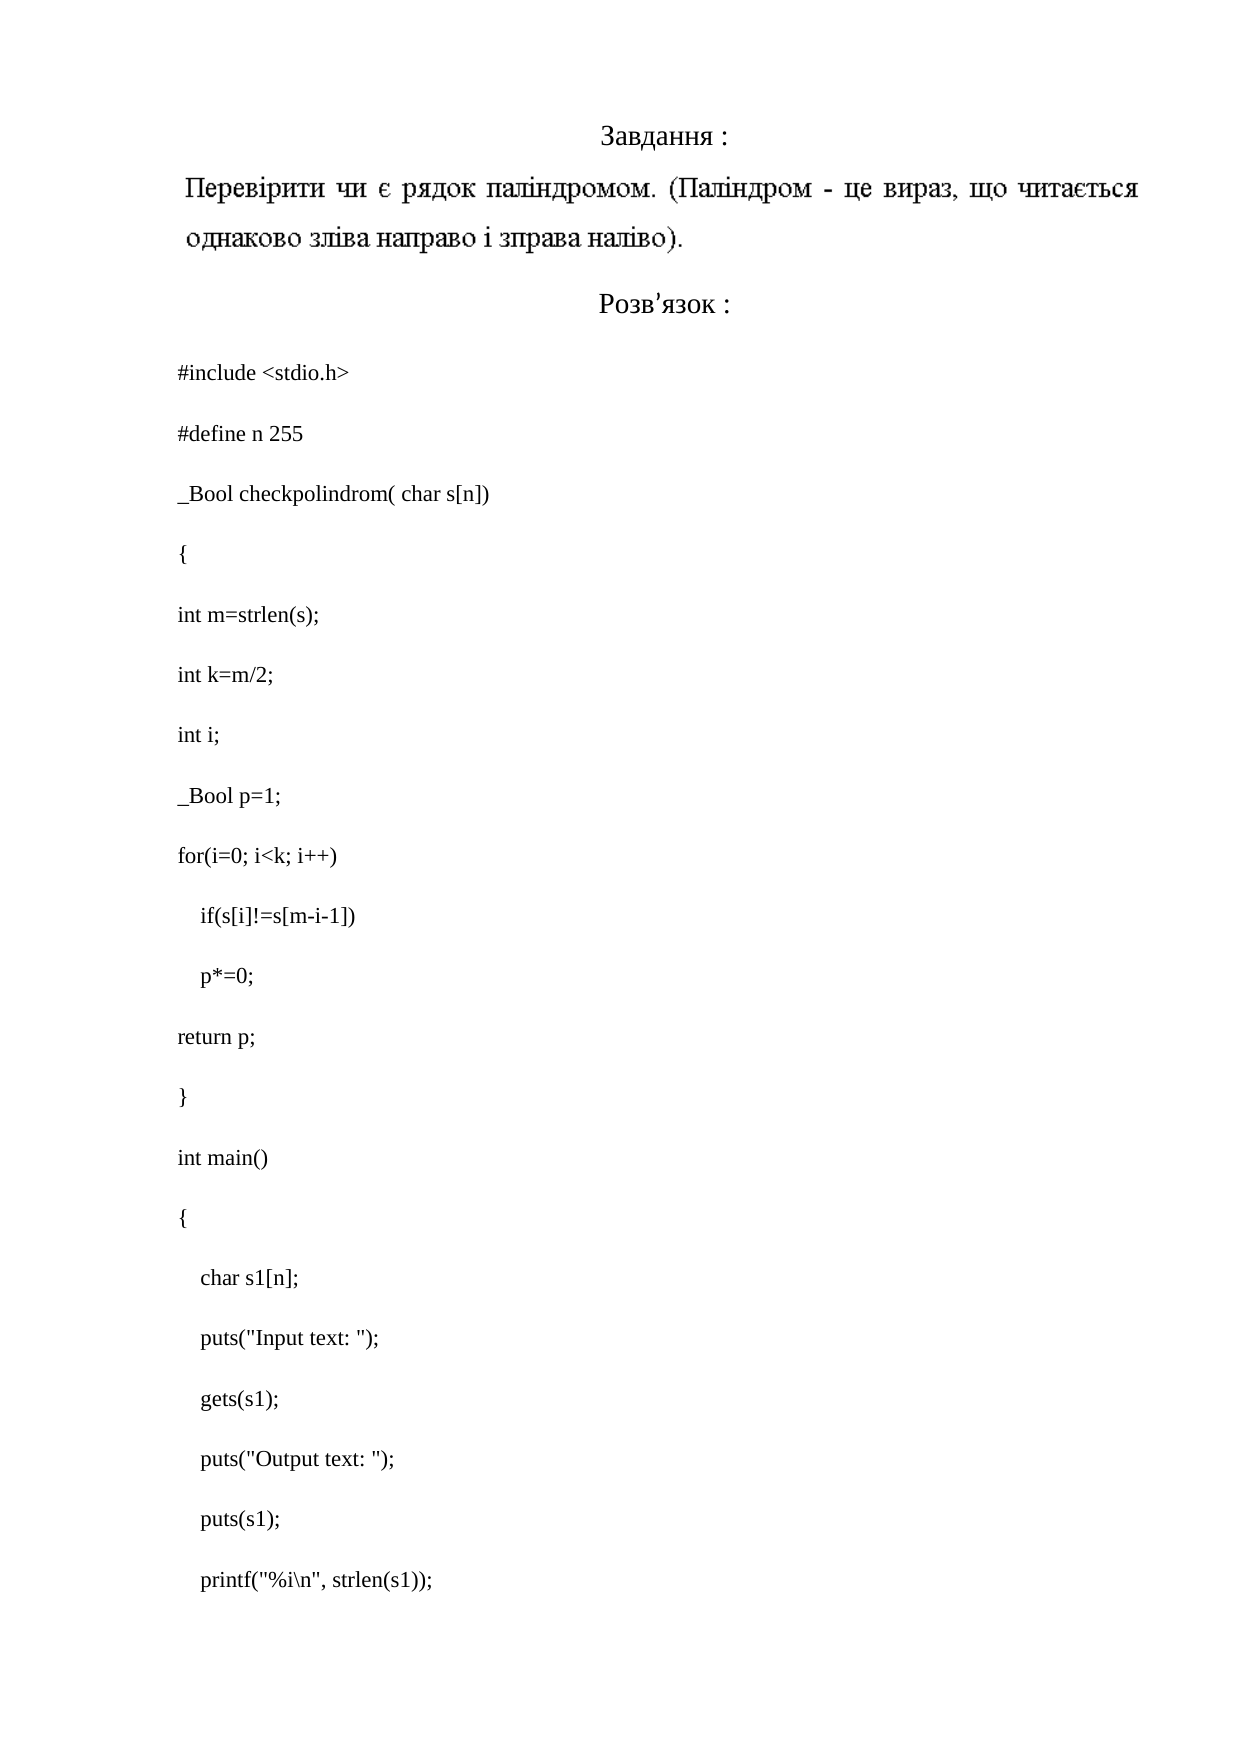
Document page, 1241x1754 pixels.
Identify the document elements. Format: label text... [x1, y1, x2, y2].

text puts("Output text: "); [177, 1445, 1152, 1471]
text Завдання : [177, 118, 1152, 152]
text { [177, 540, 1152, 567]
text #define n 255 [177, 420, 1152, 446]
text gets(s1); [177, 1385, 1152, 1411]
text puts("Input text: "); [177, 1324, 1152, 1351]
text int main() [177, 1143, 1152, 1170]
text for(i=0; i<k; i++) [177, 842, 1152, 868]
text int m=strlen(s); [177, 601, 1152, 627]
text } [177, 1083, 1152, 1109]
text Розвʼязок : [177, 285, 1152, 321]
text _Bool p=1; [177, 782, 1152, 808]
text { [177, 1204, 1152, 1230]
text puts(s1); [177, 1505, 1152, 1532]
text p*=0; [177, 963, 1152, 989]
text _Bool checkpolindrom( char s[n]) [177, 480, 1152, 506]
text printf("%i\n", strlen(s1)); [177, 1566, 1152, 1592]
text int i; [177, 721, 1152, 748]
text int k=m/2; [177, 661, 1152, 687]
text return p; [177, 1023, 1152, 1049]
text char s1[n]; [177, 1264, 1152, 1291]
picture [177, 164, 1152, 261]
text #include <stdio.h> [177, 359, 1152, 386]
text if(s[i]!=s[m-i-1]) [177, 902, 1152, 929]
